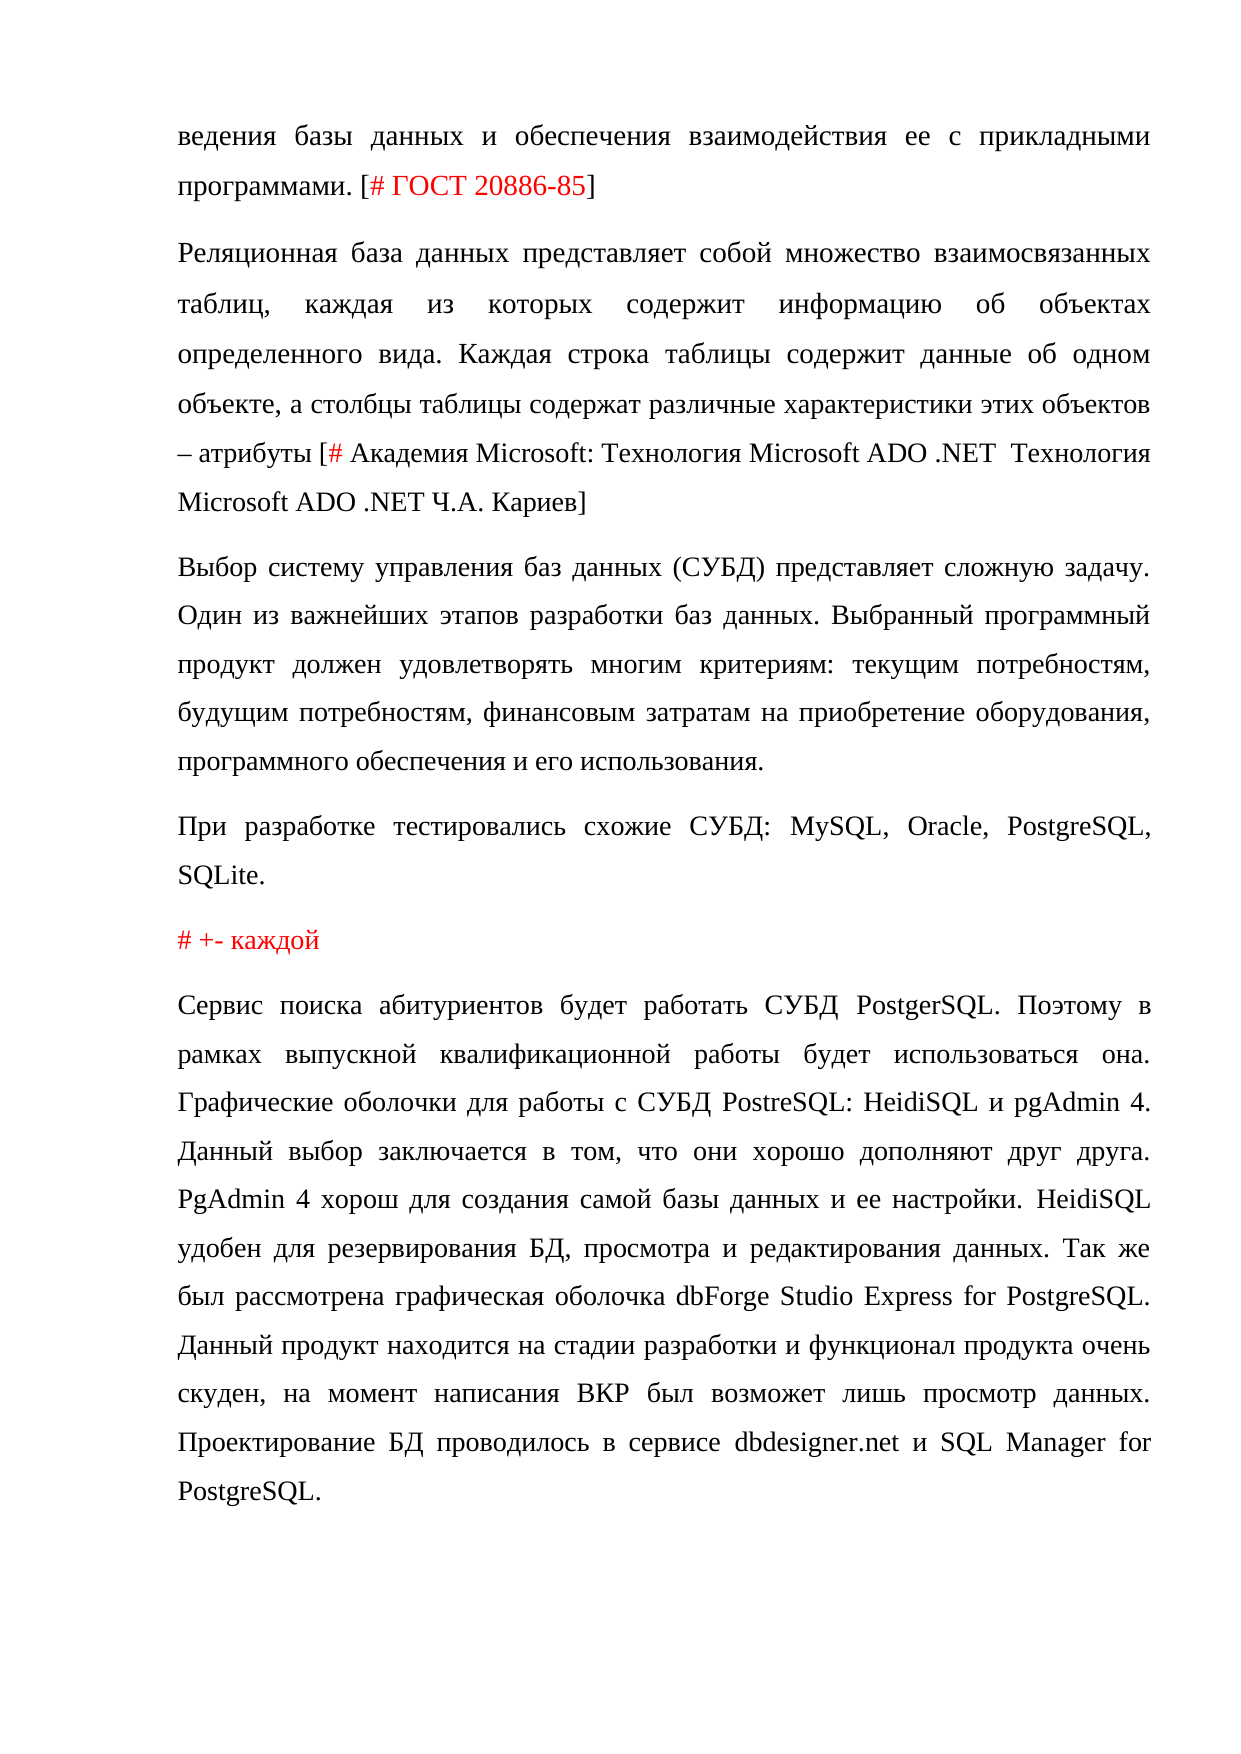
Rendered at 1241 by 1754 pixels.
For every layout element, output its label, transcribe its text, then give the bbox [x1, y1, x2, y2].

text Сервис поиска абитуриентов будет работать СУБД PostgerSQL. Поэтому в рамках выпускной квалификационной работы будет использоваться она. Графические оболочки для работы с СУБД PostreSQL: HeidiSQL и pgAdmin 4. Данный выбор заключается в том, что они хорошо дополняют друг друга. PgAdmin 4 хорош для создания самой базы данных и ее настройки. HeidiSQL удобен для резервирования БД, просмотра и редактирования данных. Так же был рассмотрена графическая оболочка dbForge Studio Express for PostgreSQL. Данный продукт находится на стадии разработки и функционал продукта очень скуден, на момент написания ВКР был возможет лишь просмотр данных. Проектирование БД проводилось в сервисе dbdesigner.net и SQL Manager for PostgreSQL. [177, 988, 1152, 1506]
text При разработке тестировались схожие СУБД: MySQL, Oracle, PostgreSQL, SQLite. [177, 809, 1152, 890]
text Реляционная база данных представляет собой множество взаимосвязанных таблиц, каждая из которых содержит информацию об объектах определенного вида. Каждая строка таблицы содержит данные об одном объекте, а столбцы таблицы содержат различные характеристики этих объектов – атрибуты [# Академия Microsoft: Технология Microsoft ADO .NET Технология Microsoft ADO .NET Ч.А. Кариев] [177, 235, 1152, 517]
text Выбор систему управления баз данных (СУБД) представляет сложную задачу. Один из важнейших этапов разработки баз данных. Выбранный программный продукт должен удовлетворять многим критериям: текущим потребностям, будущим потребностям, финансовым затратам на приобретение оборудования, программного обеспечения и его использования. [177, 550, 1152, 776]
text # +- каждой [177, 923, 1152, 955]
